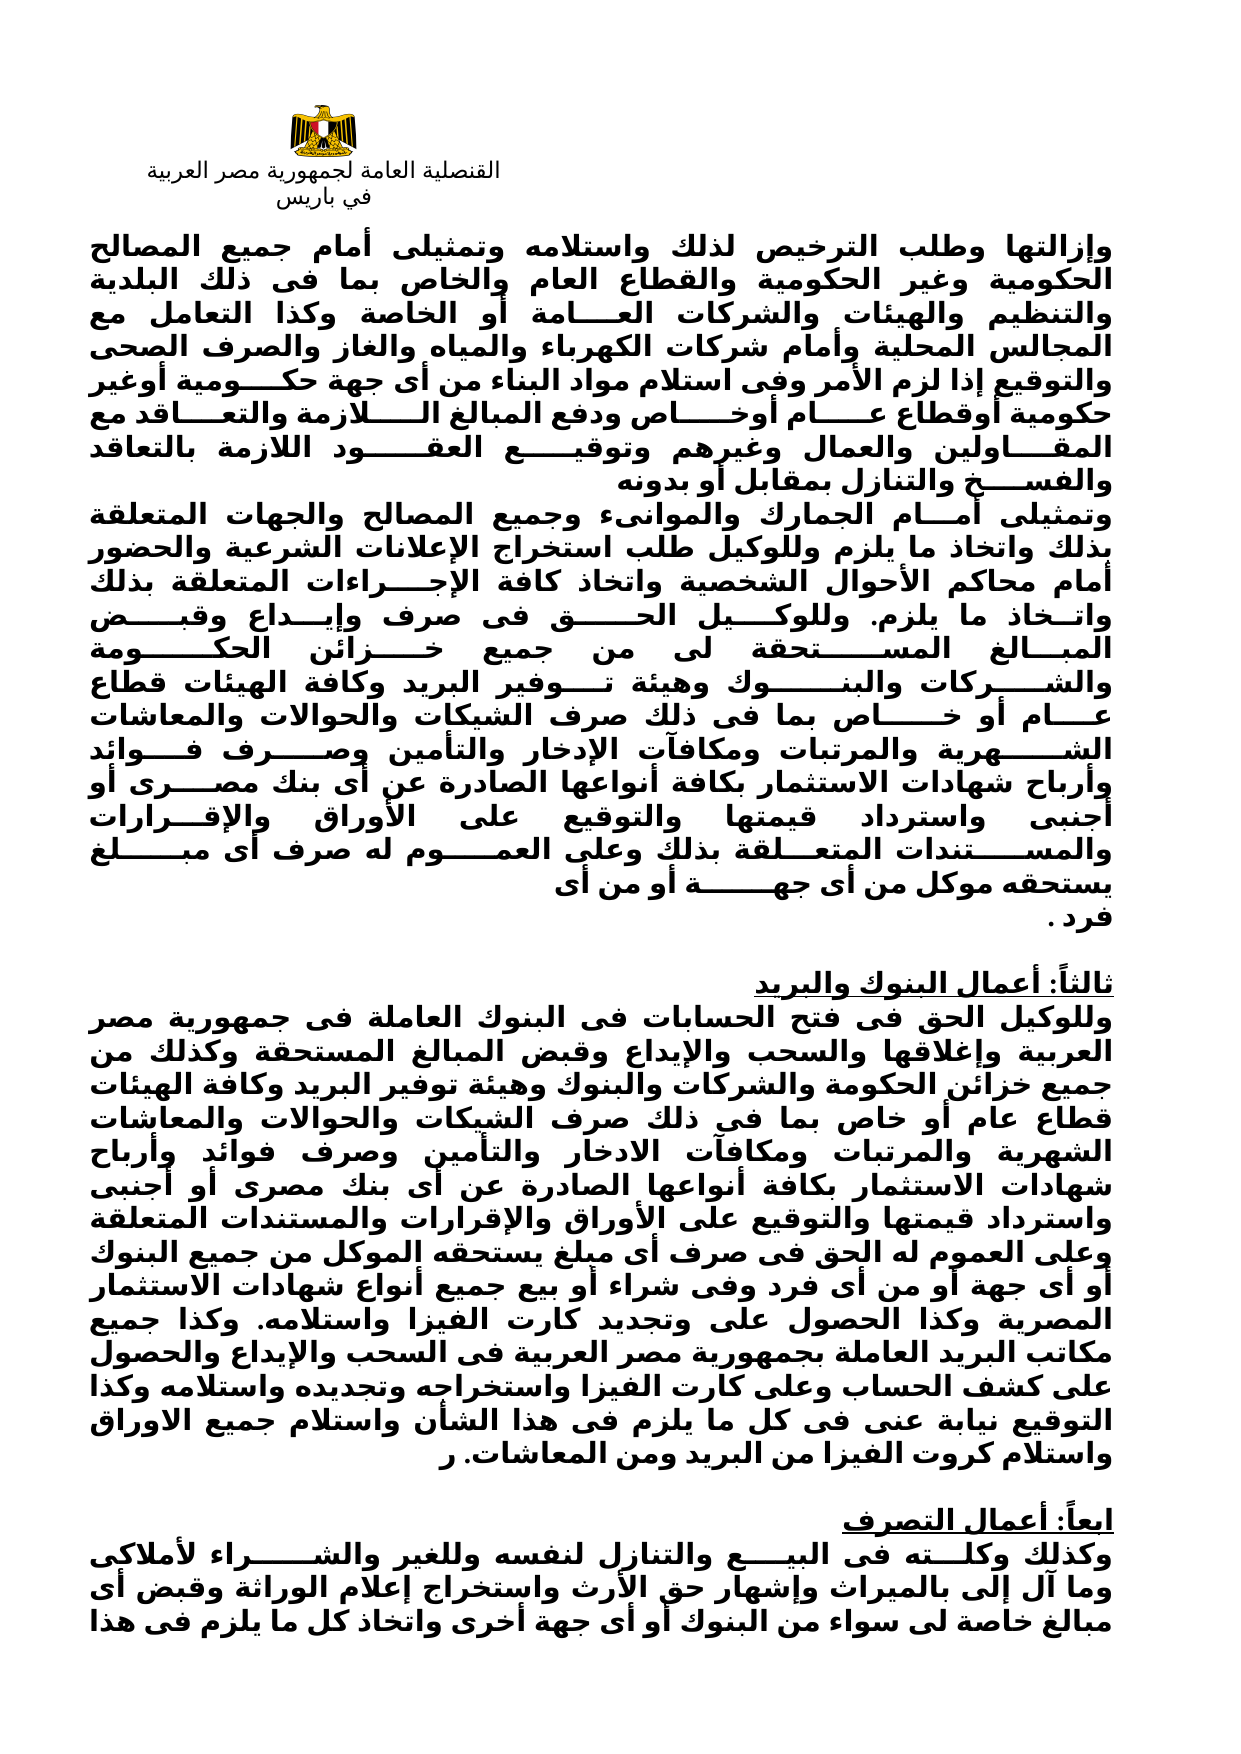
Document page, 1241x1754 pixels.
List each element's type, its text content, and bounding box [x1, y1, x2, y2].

text فرد . [89, 899, 1114, 933]
text وللوكيل الحق فى فتح الحسابات فى البنوك العاملة فى جمهورية مصر العربية وإغلاقها والسحب والإيداع وقبض المبالغ المستحقة وكذلك من جميع خزائن الحكومة والشركات والبنوك وهيئة توفير البريد وكافة الهيئات قطاع عام أو خاص بما فى ذلك صرف الشيكات والحوالات والمعاشات الشهرية والمرتبات ومكافآت الادخار والتأمين وصرف فوائد وأرباح شهادات الاستثمار بكافة أنواعها الصادرة عن أى بنك مصرى أو أجنبى واسترداد قيمتها والتوقيع على الأوراق والإقرارات والمستندات المتعلقة وعلى العموم له الحق فى صرف أى مبلغ يستحقه الموكل من جميع البنوك أو أى جهة أو من أى فرد وفى شراء أو بيع جميع أنواع شهادات الاستثمار المصرية وكذا الحصول على وتجديد كارت الفيزا واستلامه. وكذا جميع مكاتب البريد العاملة بجمهورية مصر العربية فى السحب والإيداع والحصول على كشف الحساب وعلى كارت الفيزا واستخراجه وتجديده واستلامه وكذا التوقيع نيابة عنى فى كل ما يلزم فى هذا الشأن واستلام جميع الاوراق واستلام كروت الفيزا من البريد ومن المعاشات. ر [89, 1000, 1114, 1470]
text ابعاً: أعمال التصرف [89, 1503, 1114, 1537]
text وتمثيلى أمـــام الجمارك والموانىء وجميع المصالح والجهات المتعلقة بذلك واتخاذ ما يلزم وللوكيل طلب استخراج الإعلانات الشرعية والحضور أمام محاكم الأحوال الشخصية واتخاذ كافة الإجــــراءات المتعلقة بذلك واتــخاذ ما يلزم. وللوكــــيل الحــــــق فى صرف وإيـــداع وقبـــــض المبـــالغ المســــــتحقة لى من جميع خـــــزائن الحكـــــــومة والشـــــركات والبنـــــــوك وهيئة تــــوفير البريد وكافة الهيئات قطاع عــــام أو خــــــاص بما فى ذلك صرف الشيكات والحوالات والمعاشات الشــــــهرية والمرتبات ومكافآت الإدخار والتأمين وصـــــرف فــــوائد وأرباح شهادات الاستثمار بكافة أنواعها الصادرة عن أى بنك مصــــرى أو أجنبى واسترداد قيمتها والتوقيع على الأوراق والإقـــرارات والمســـــتندات المتعـــلقة بذلك وعلى العمـــــوم له صرف أى مبــــــلغ يستحقه موكل من أى جهـــــــة أو من أى [89, 497, 1114, 899]
text ثالثاً: أعمال البنوك والبريد [89, 967, 1114, 1000]
picture [290, 105, 357, 157]
